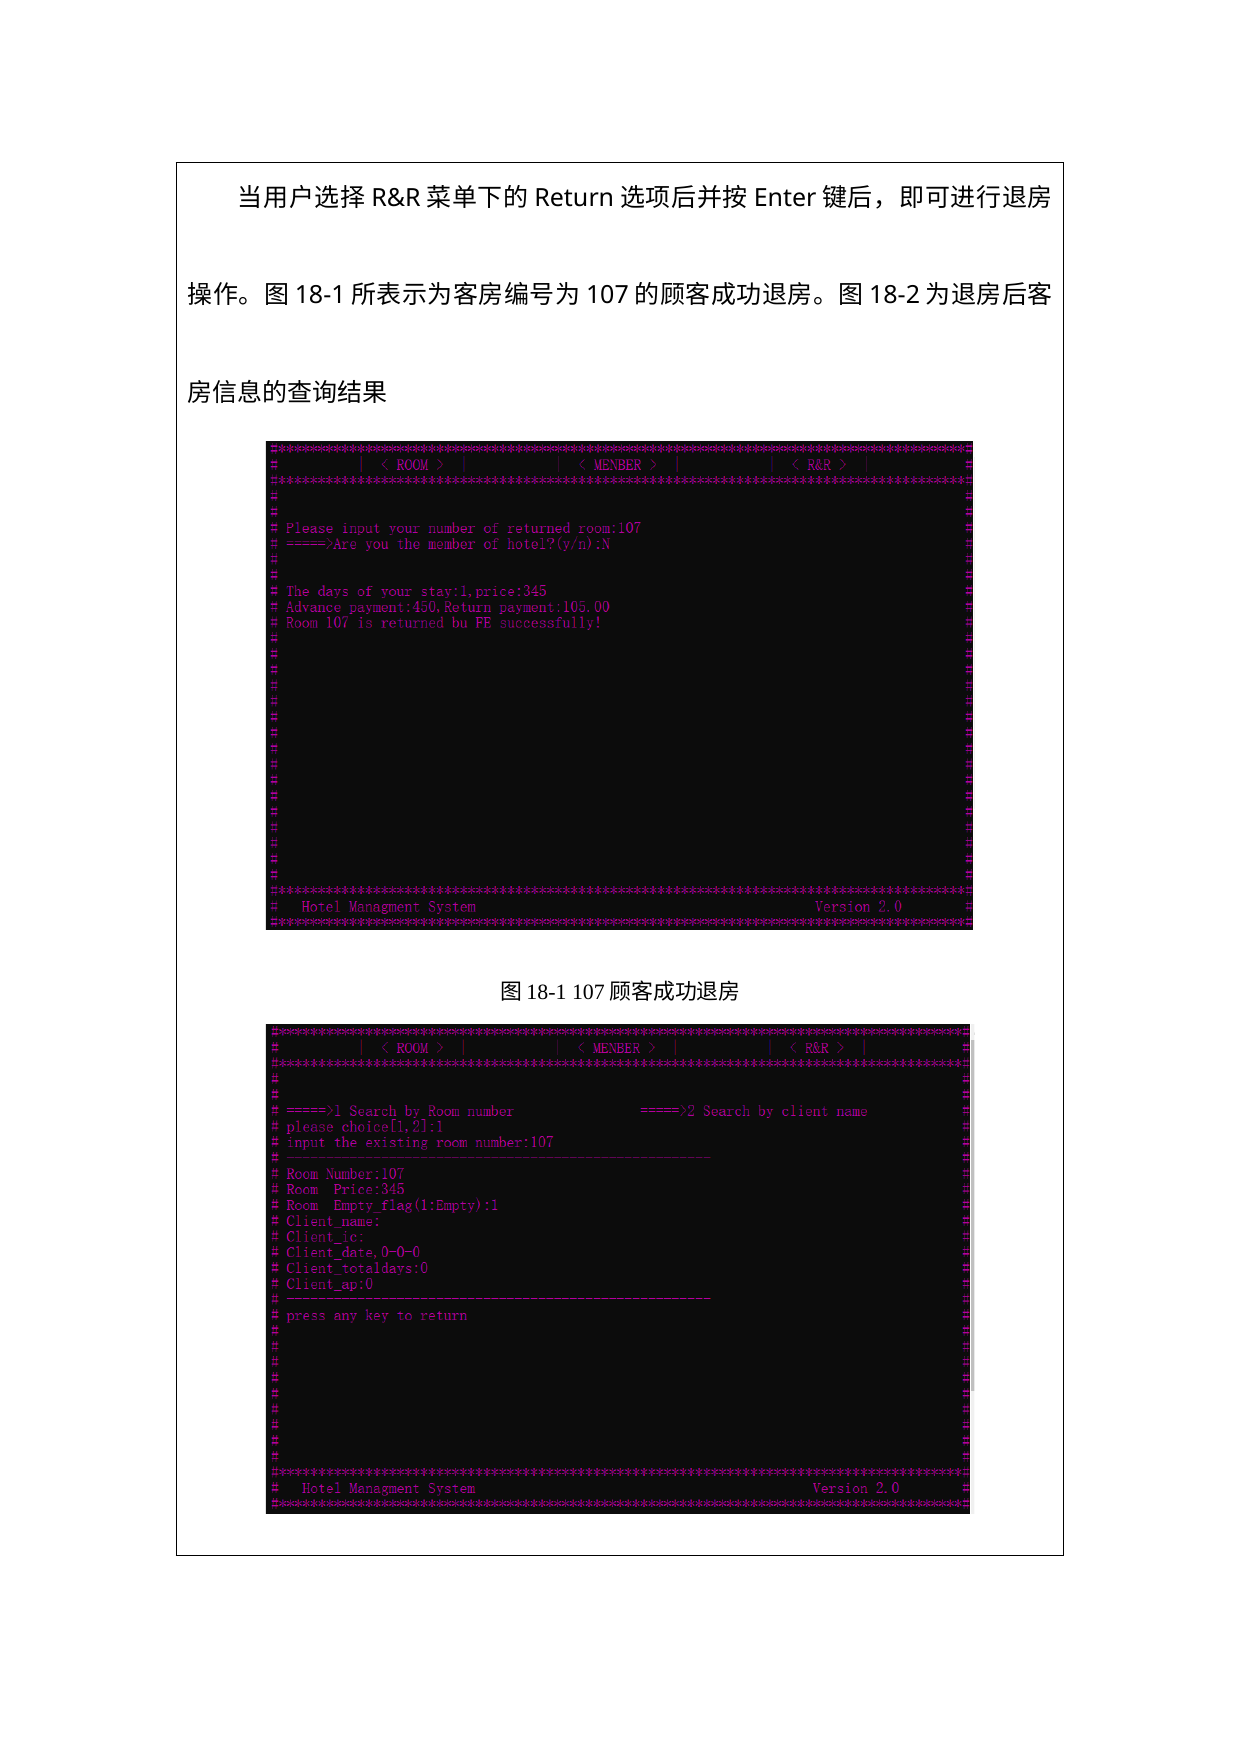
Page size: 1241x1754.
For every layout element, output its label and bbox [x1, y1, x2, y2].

picture [265, 1022, 975, 1514]
table_cell [177, 163, 1063, 1554]
picture [265, 441, 975, 930]
